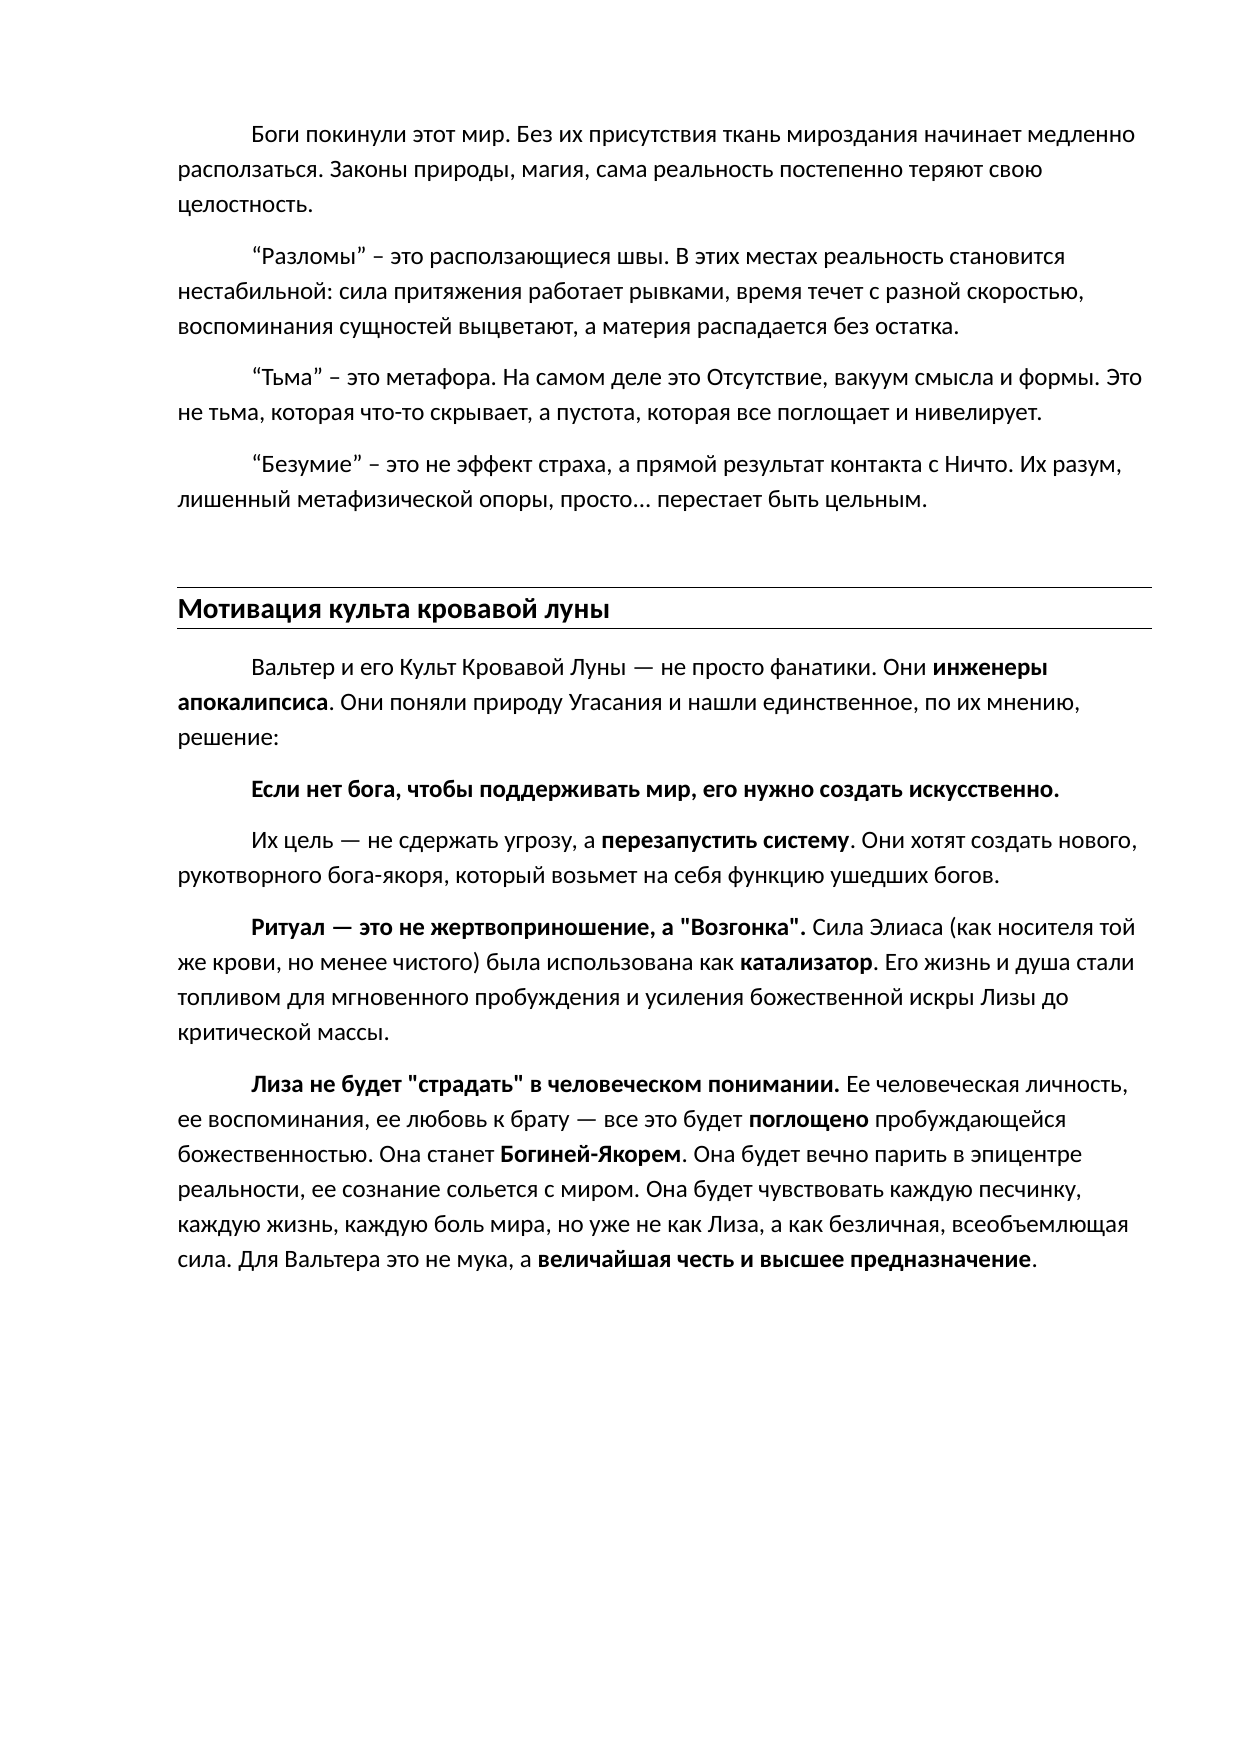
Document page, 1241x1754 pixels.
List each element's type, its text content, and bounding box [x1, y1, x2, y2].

text Лиза не будет "страдать" в человеческом понимании. Ее человеческая личность, ее воспоминания, ее любовь к брату — все это будет поглощено пробуждающейся божественностью. Она станет Богиней-Якорем. Она будет вечно парить в эпицентре реальности, ее сознание сольется с миром. Она будет чувствовать каждую песчинку, каждую жизнь, каждую боль мира, но уже не как Лиза, а как безличная, всеобъемлющая сила. Для Вальтера это не мука, а величайшая честь и высшее предназначение. [177, 1068, 1152, 1273]
text Вальтер и его Культ Кровавой Луны — не просто фанатики. Они инженеры апокалипсиса. Они поняли природу Угасания и нашли единственное, по их мнению, решение: [177, 651, 1152, 752]
text Боги покинули этот мир. Без их присутствия ткань мироздания начинает медленно расползаться. Законы природы, магия, сама реальность постепенно теряют свою целостность. [177, 118, 1152, 219]
text Мотивация культа кровавой луны [177, 588, 1152, 628]
text “Безумие” – это не эффект страха, а прямой результат контакта с Ничто. Их разум, лишенный метафизической опоры, просто... перестает быть цельным. [177, 448, 1152, 514]
text “Разломы” – это расползающиеся швы. В этих местах реальность становится нестабильной: сила притяжения работает рывками, время течет с разной скоростью, воспоминания сущностей выцветают, а материя распадается без остатка. [177, 240, 1152, 340]
text Ритуал — это не жертвоприношение, а "Возгонка". Сила Элиаса (как носителя той же крови, но менее чистого) была использована как катализатор. Его жизнь и душа стали топливом для мгновенного пробуждения и усиления божественной искры Лизы до критической массы. [177, 911, 1152, 1047]
text Их цель — не сдержать угрозу, а перезапустить систему. Они хотят создать нового, рукотворного бога-якоря, который возьмет на себя функцию ушедших богов. [177, 825, 1152, 890]
text “Тьма” – это метафора. На самом деле это Отсутствие, вакуум смысла и формы. Это не тьма, которая что-то скрывает, а пустота, которая все поглощает и нивелирует. [177, 361, 1152, 427]
text Если нет бога, чтобы поддерживать мир, его нужно создать искусственно. [177, 773, 1152, 803]
